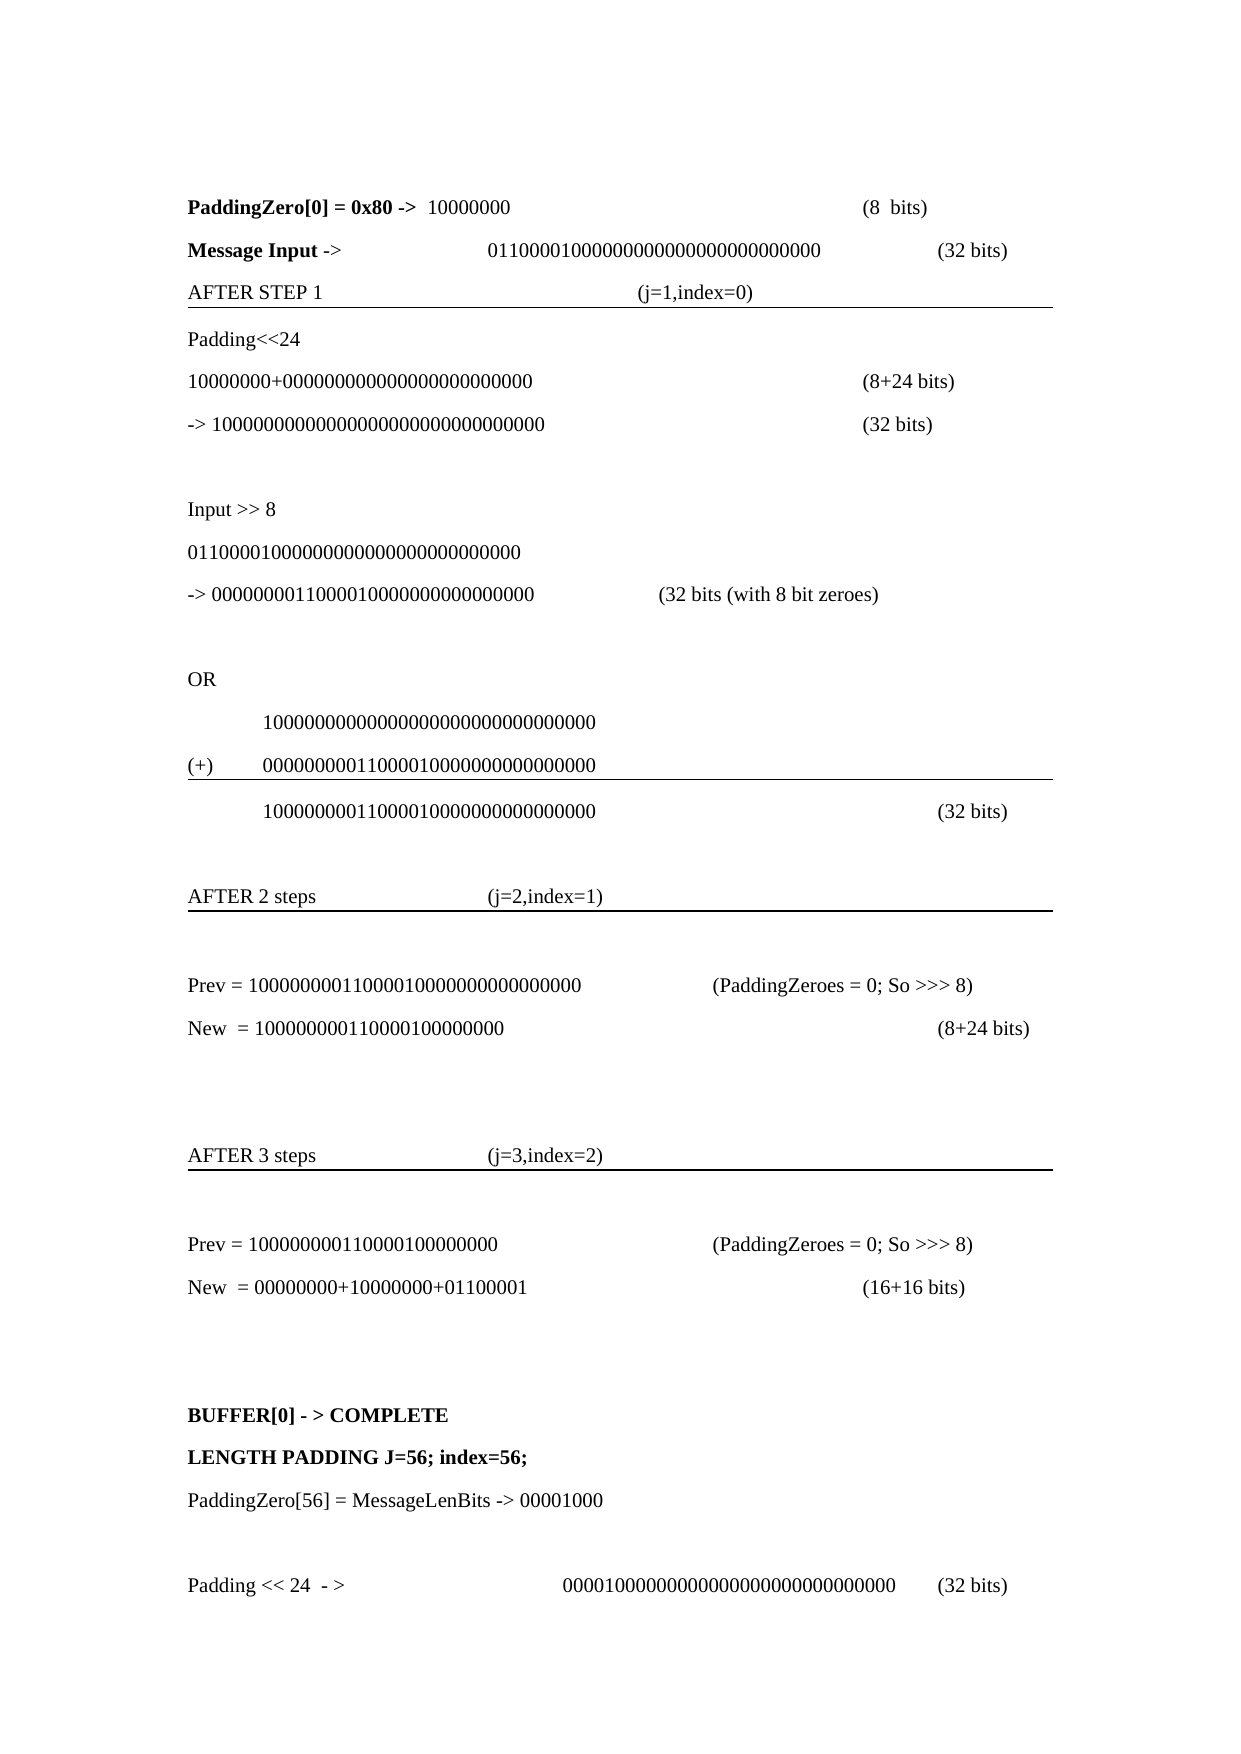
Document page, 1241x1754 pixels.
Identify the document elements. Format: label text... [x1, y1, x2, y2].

text Prev = 100000000110000100000000 (PaddingZeroes = 0; So >>> 8) [187, 1232, 1053, 1256]
text AFTER STEP 1 (j=1,index=0) [187, 280, 1053, 308]
text -> 10000000000000000000000000000000 (32 bits) [187, 412, 1053, 436]
text 10000000+000000000000000000000000 (8+24 bits) [187, 369, 1053, 393]
text New = 00000000+10000000+01100001 (16+16 bits) [187, 1275, 1053, 1299]
text BUFFER[0] - > COMPLETE [187, 1403, 1053, 1427]
text AFTER 3 steps (j=3,index=2) [187, 1143, 1053, 1171]
text -> 0000000011000010000000000000000 (32 bits (with 8 bit zeroes) [187, 582, 1053, 606]
text Prev = 10000000011000010000000000000000 (PaddingZeroes = 0; So >>> 8) [187, 973, 1053, 997]
text LENGTH PADDING J=56; index=56; [187, 1445, 1053, 1469]
text Message Input -> 01100001000000000000000000000000 (32 bits) [187, 238, 1053, 262]
text PaddingZero[56] = MessageLenBits -> 00001000 [187, 1488, 1053, 1512]
text 10000000011000010000000000000000 (32 bits) [187, 799, 1053, 823]
text PaddingZero[0] = 0x80 -> 10000000 (8 bits) [187, 195, 1053, 219]
text (+) 00000000011000010000000000000000 [187, 753, 1053, 780]
text Padding << 24 - > 00001000000000000000000000000000 (32 bits) [187, 1573, 1053, 1597]
text Padding<<24 [187, 327, 1053, 351]
text 01100001000000000000000000000000 [187, 539, 1053, 564]
text 10000000000000000000000000000000 [187, 710, 1053, 734]
text OR [187, 667, 1053, 691]
text Input >> 8 [187, 497, 1053, 521]
text New = 100000000110000100000000 (8+24 bits) [187, 1016, 1053, 1039]
text AFTER 2 steps (j=2,index=1) [187, 884, 1053, 912]
